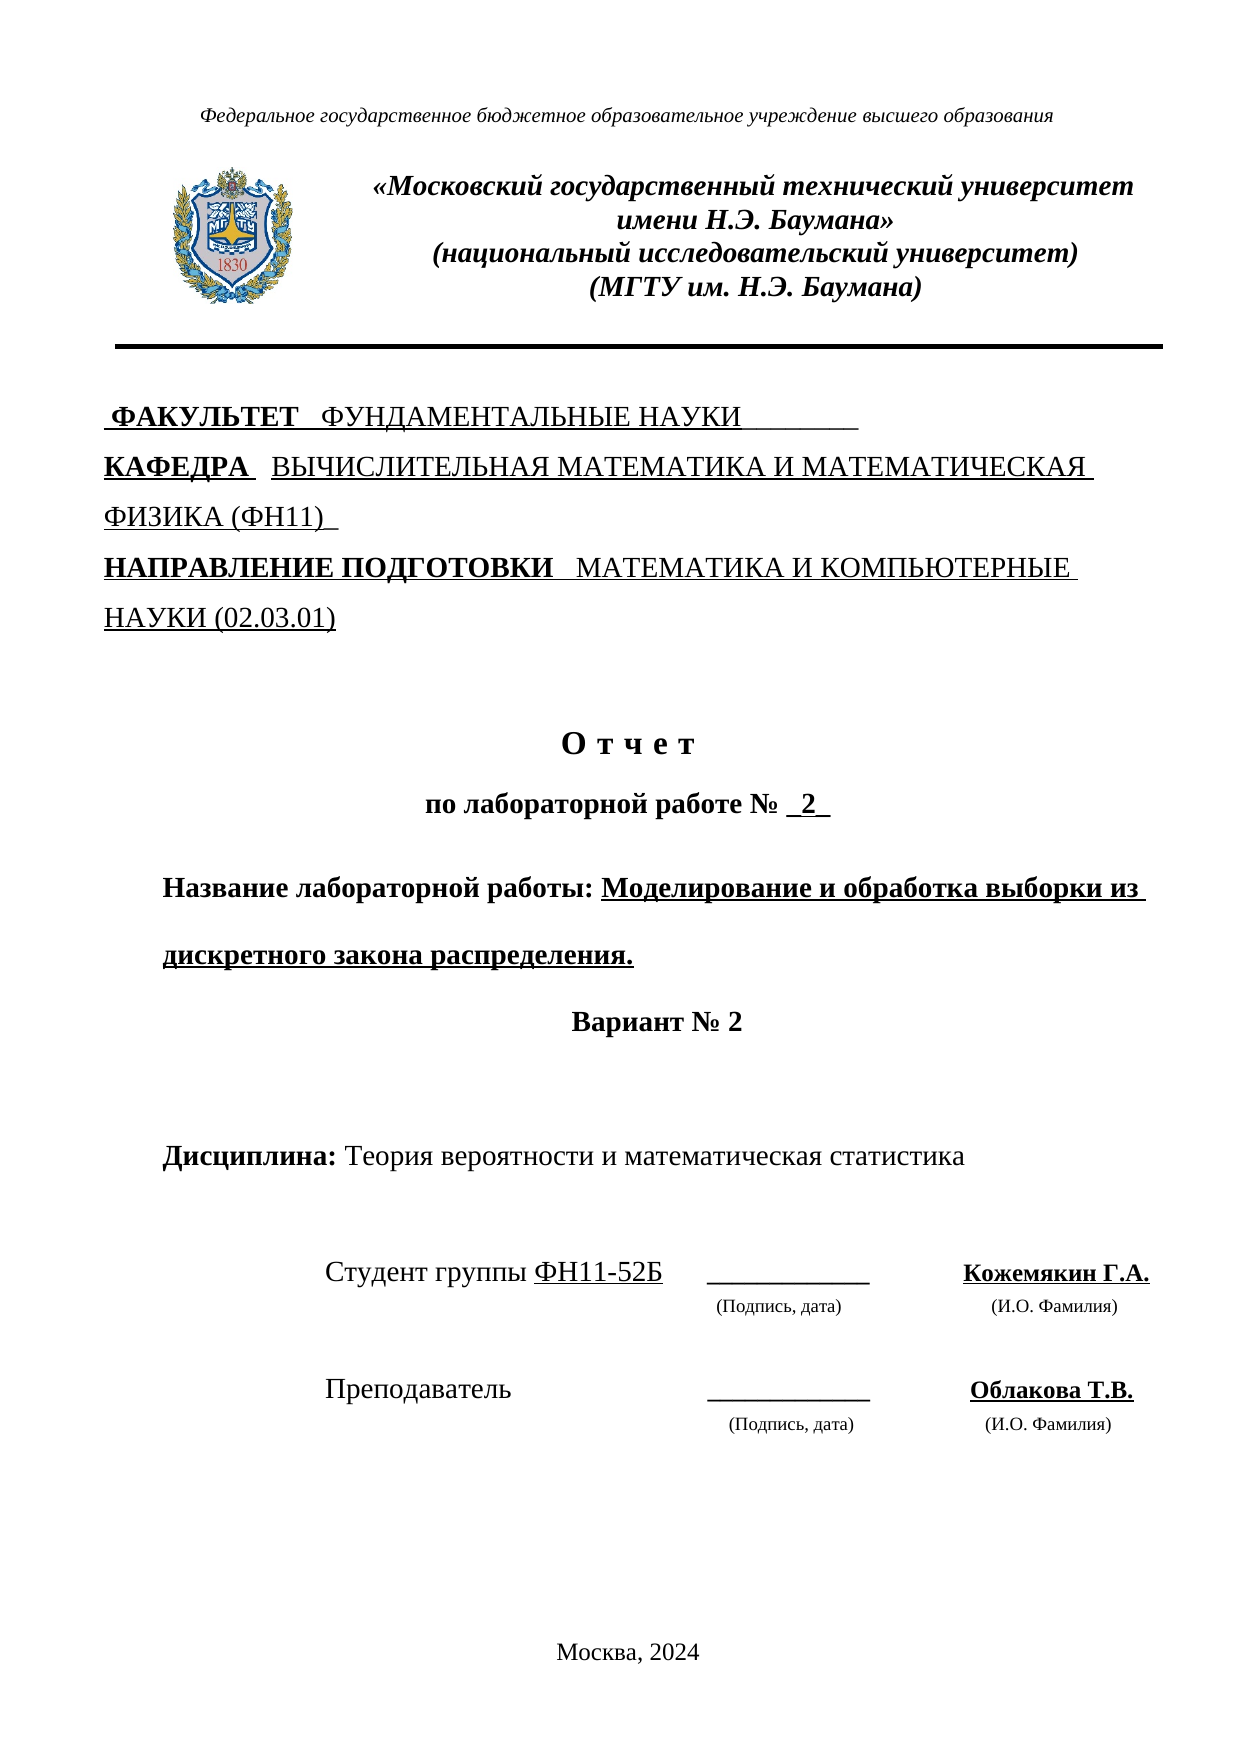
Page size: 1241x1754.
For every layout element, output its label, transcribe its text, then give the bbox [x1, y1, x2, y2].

table_header «Московский государственный технический университет имени Н.Э. Баумана» (национальный исследовательский университет) (МГТУ им. Н.Э. Баумана) [351, 128, 1163, 344]
text КАФЕДРА ВЫЧИСЛИТЕЛЬНАЯ МАТЕМАТИКА И МАТЕМАТИЧЕСКАЯ ФИЗИКА (ФН11)_ [103, 449, 1152, 533]
text Федеральное государственное бюджетное образовательное учреждение высшего образования [103, 103, 1152, 127]
table_header [115, 128, 351, 344]
text по лабораторной работе № _2_ [103, 787, 1152, 820]
text Москва, 2024 [103, 1637, 1152, 1666]
text Вариант № 2 [162, 1004, 1152, 1038]
text ФАКУЛЬТЕТ ФУНДАМЕНТАЛЬНЫЕ НАУКИ________ [103, 399, 1152, 432]
picture [172, 167, 293, 304]
text НАПРАВЛЕНИЕ ПОДГОТОВКИ МАТЕМАТИКА И КОМПЬЮТЕРНЫЕ НАУКИ (02.03.01) [103, 550, 1152, 634]
text Отчет [103, 723, 1152, 762]
text Название лабораторной работы: Моделирование и обработка выборки из дискретного закона распределения. [162, 870, 1152, 971]
text Студент группы ФН11-52Б _____________ Кожемякин Г.А. [103, 1256, 1152, 1287]
text Преподаватель _____________ Облакова Т.В. [103, 1374, 1152, 1405]
text Дисциплина: Теория вероятности и математическая статистика [162, 1138, 1152, 1172]
text (Подпись, дата) (И.О. Фамилия) [103, 1405, 1152, 1436]
text (Подпись, дата) (И.О. Фамилия) [103, 1287, 1152, 1318]
